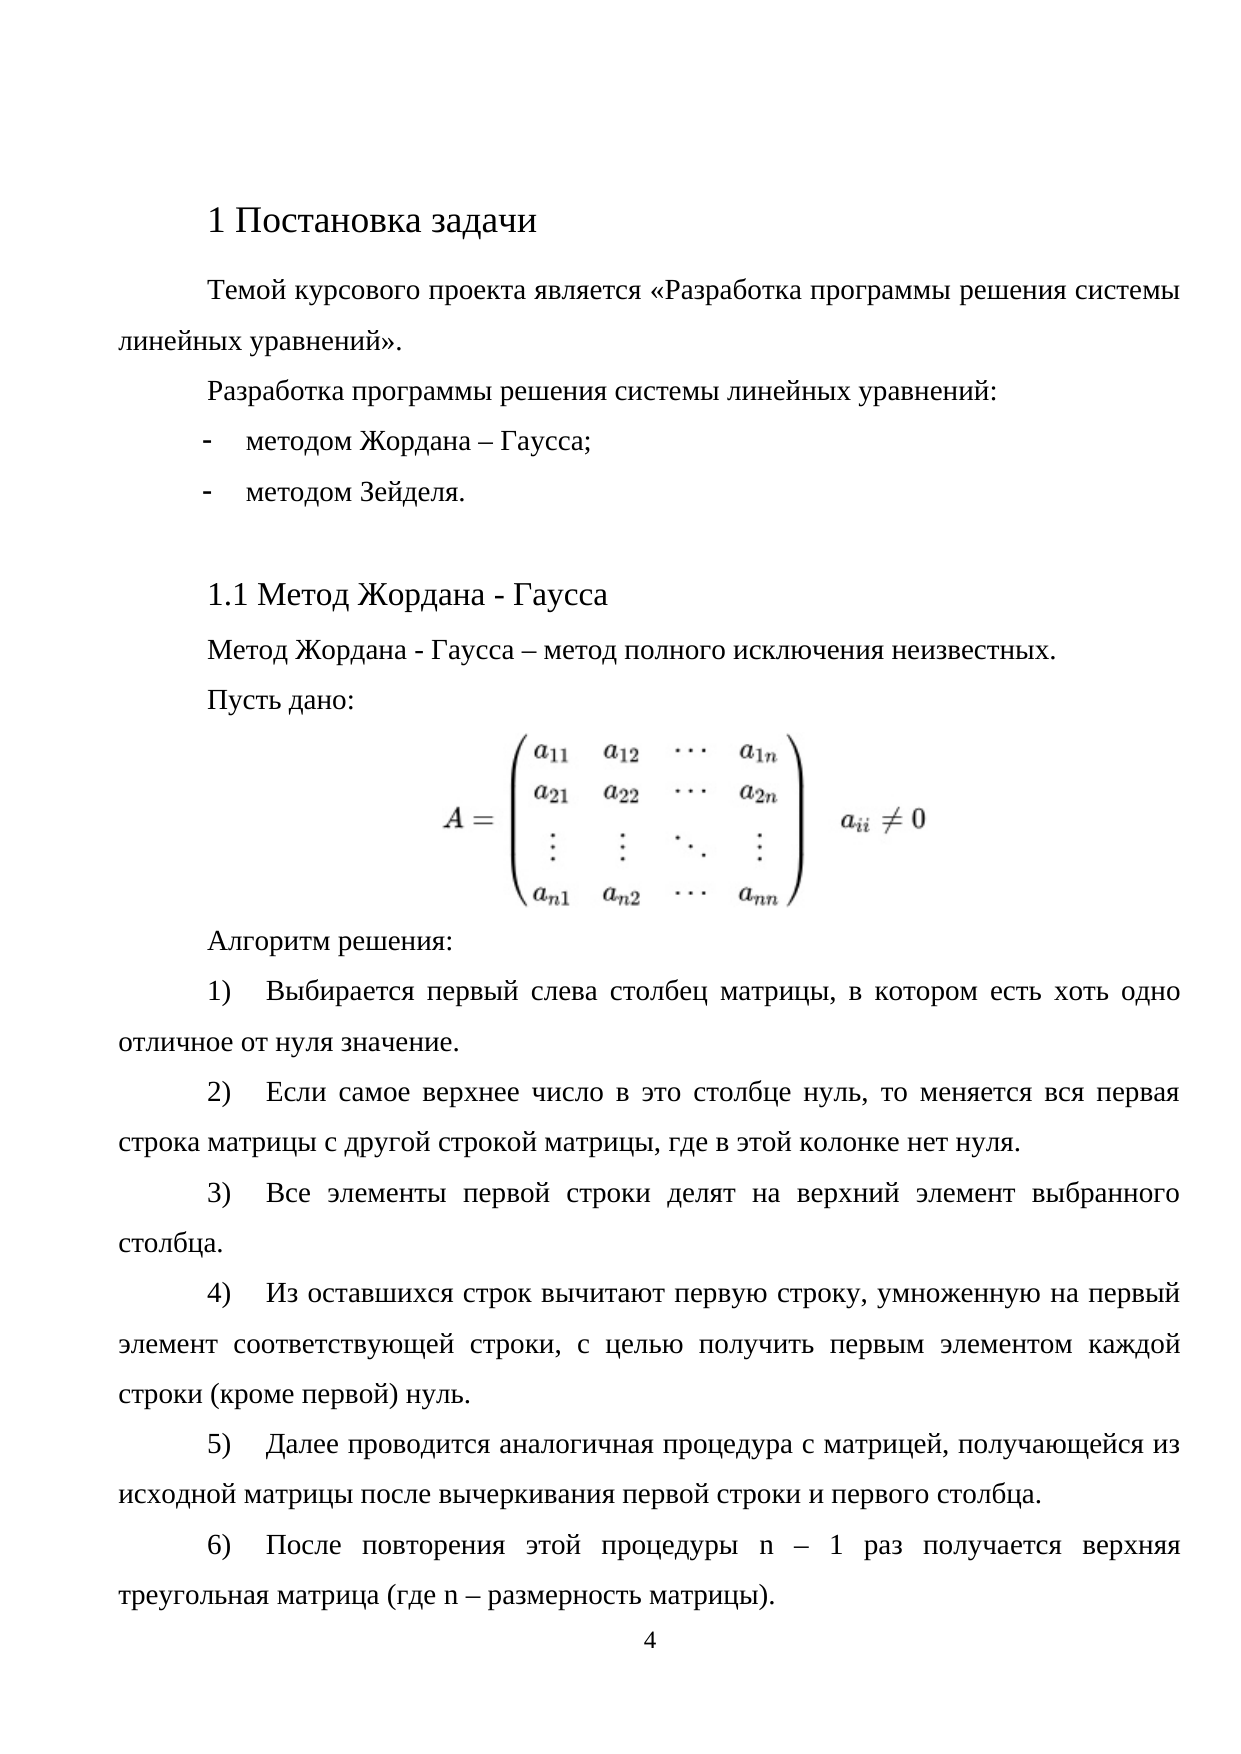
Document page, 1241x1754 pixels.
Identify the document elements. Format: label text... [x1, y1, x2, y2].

list Выбирается первый слева столбец матрицы, в котором есть хоть одно отличное от нуля значение. [118, 973, 1181, 1057]
text Пусть дано: [118, 682, 1181, 716]
list Все элементы первой строки делят на верхний элемент выбранного столбца. [118, 1175, 1181, 1259]
picture [441, 732, 947, 909]
list После повторения этой процедуры n – 1 раз получается верхняя треугольная матрица (где n – размерность матрицы). [118, 1527, 1181, 1611]
text Метод Жордана - Гаусса – метод полного исключения неизвестных. [118, 632, 1181, 665]
text Алгоритм решения: [118, 923, 1181, 957]
list методом Жордана – Гаусса; [207, 423, 1181, 457]
subtitle 1 Постановка задачи [118, 198, 1181, 241]
list Из оставшихся строк вычитают первую строку, умноженную на первый элемент соответствующей строки, с целью получить первым элементом каждой строки (кроме первой) нуль. [118, 1275, 1181, 1409]
list методом Зейделя. [207, 474, 1181, 507]
subtitle 1.1 Метод Жордана - Гаусса [118, 574, 1181, 613]
list Далее проводится аналогичная процедура с матрицей, получающейся из исходной матрицы после вычеркивания первой строки и первого столбца. [118, 1426, 1181, 1510]
list Если самое верхнее число в это столбце нуль, то меняется вся первая строка матрицы с другой строкой матрицы, где в этой колонке нет нуля. [118, 1074, 1181, 1158]
text Разработка программы решения системы линейных уравнений: [118, 373, 1181, 406]
text Темой курсового проекта является «Разработка программы решения системы линейных уравнений». [118, 272, 1181, 356]
